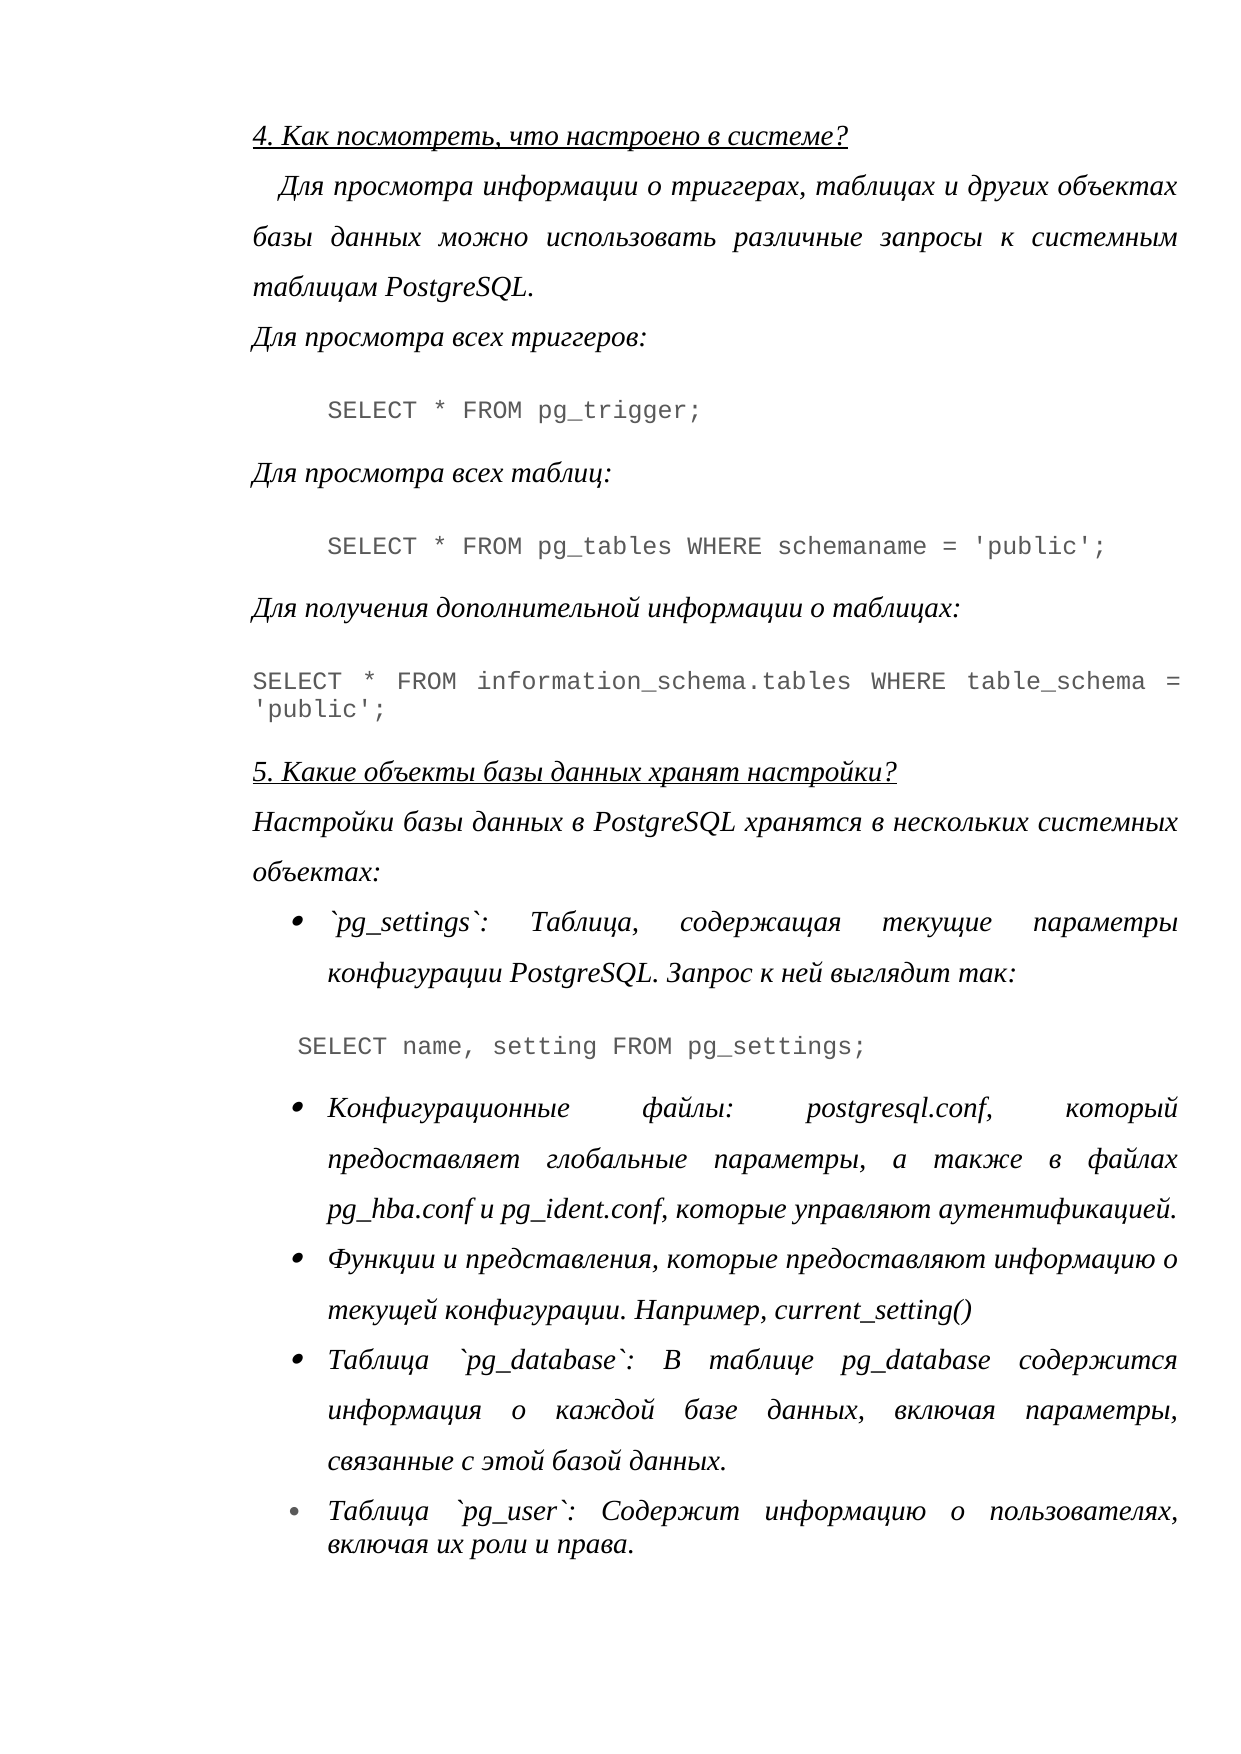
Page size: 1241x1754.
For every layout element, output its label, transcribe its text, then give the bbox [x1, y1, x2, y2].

list Для просмотра информации о триггерах, таблицах и других объектах базы данных можно использовать различные запросы к системным таблицам PostgreSQL. [252, 168, 1181, 303]
list 5. Какие объекты базы данных хранят настройки? [252, 754, 1181, 787]
list SELECT name, setting FROM pg_settings; [252, 1034, 1181, 1062]
list Функции и представления, которые предоставляют информацию о текущей конфигурации. Например, current_setting() [290, 1241, 1181, 1325]
list `pg_settings`: Таблица, содержащая текущие параметры конфигурации PostgreSQL. Запрос к ней выглядит так: [290, 904, 1181, 988]
list Для получения дополнительной информации о таблицах: [252, 590, 1181, 623]
list 4. Как посмотреть, что настроено в системе? [252, 118, 1181, 152]
list Для просмотра всех таблиц: [252, 455, 1181, 488]
list Конфигурационные файлы: postgresql.conf, который предоставляет глобальные параметры, а также в файлах pg_hba.conf и pg_ident.conf, которые управляют аутентификацией. [290, 1090, 1181, 1224]
list Таблица `pg_user`: Содержит информацию о пользователях, включая их роли и права. [290, 1493, 1181, 1560]
list SELECT * FROM pg_trigger; [252, 398, 1181, 426]
list Для просмотра всех триггеров: [252, 319, 1181, 353]
list Таблица `pg_database`: В таблице pg_database содержится информация о каждой базе данных, включая параметры, связанные с этой базой данных. [290, 1342, 1181, 1476]
list Настройки базы данных в PostgreSQL хранятся в нескольких системных объектах: [252, 804, 1181, 888]
list SELECT * FROM pg_tables WHERE schemaname = 'public'; [252, 533, 1181, 562]
list SELECT * FROM information_schema.tables WHERE table_schema = 'public'; [252, 669, 1181, 725]
